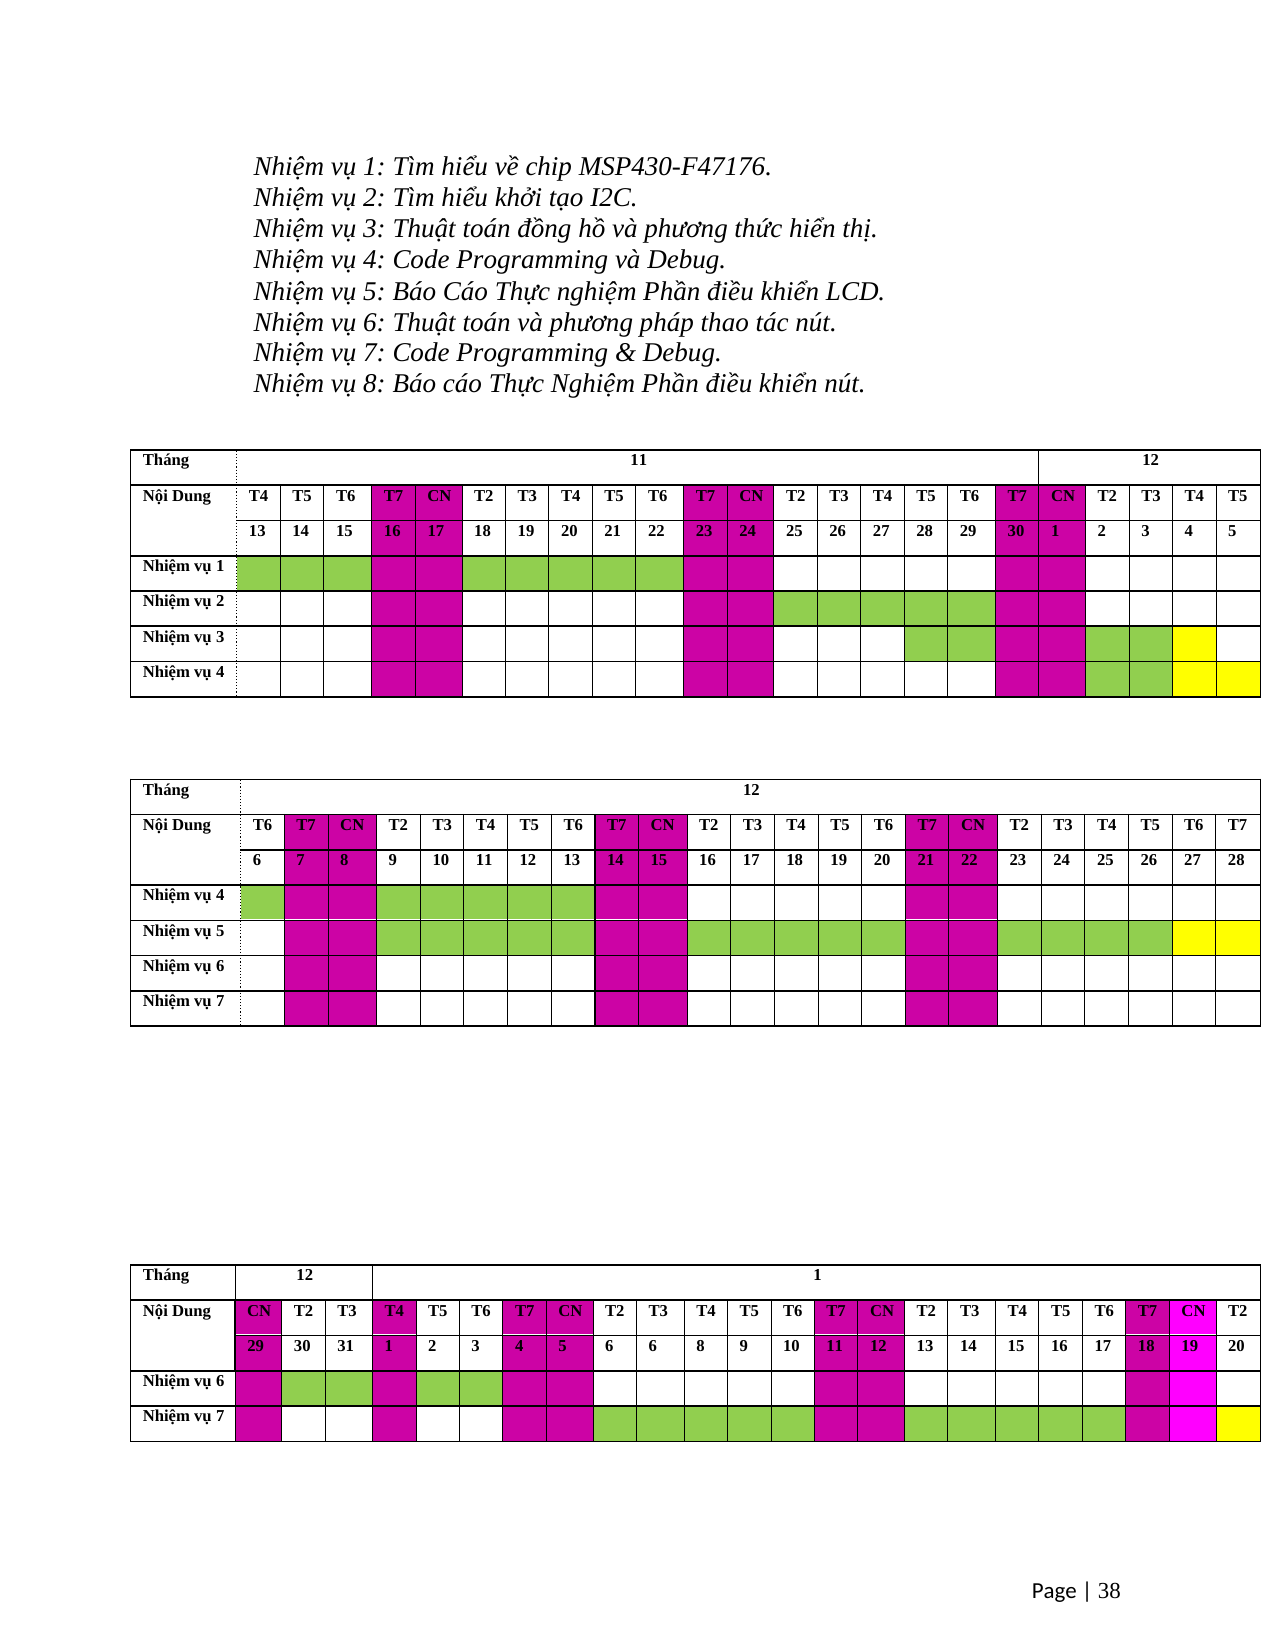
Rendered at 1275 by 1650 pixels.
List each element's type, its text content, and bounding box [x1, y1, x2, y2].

table_cell [324, 627, 371, 661]
table_cell [1039, 592, 1085, 625]
table_cell T7 [996, 486, 1038, 520]
text Nhiệm vụ 1: Tìm hiểu về chip MSP430-F47176. Nhiệm vụ 2: Tìm hiểu khởi tạo I2C. [253, 150, 787, 212]
table_cell [1086, 557, 1129, 590]
table_cell T6 [772, 1301, 814, 1334]
table_cell [688, 992, 730, 1025]
table_cell 25 [1085, 851, 1128, 884]
table_cell [421, 992, 463, 1025]
table_cell [1217, 1372, 1260, 1405]
table_cell [772, 1407, 814, 1441]
table_cell [237, 662, 280, 696]
table_cell T4 [1085, 815, 1128, 849]
table_cell [948, 557, 995, 590]
table_cell [463, 627, 505, 661]
table_cell [905, 627, 947, 661]
table_cell [637, 1407, 684, 1441]
table_cell [377, 886, 420, 919]
table_cell [731, 886, 774, 919]
table_cell [463, 662, 505, 696]
table_cell [329, 956, 376, 990]
table_cell 28 [1216, 851, 1260, 884]
table_cell [549, 627, 592, 661]
table_cell [1130, 627, 1172, 661]
table_cell T7 [906, 815, 948, 849]
table_cell 10 [772, 1336, 814, 1370]
table_header Tháng [131, 780, 241, 814]
table_cell T5 [1129, 815, 1172, 849]
table_cell [684, 662, 727, 696]
table_cell [503, 1372, 546, 1405]
table_cell [236, 1407, 281, 1441]
table_cell 12 [858, 1336, 904, 1370]
table_cell [324, 662, 371, 696]
table_cell [324, 557, 371, 590]
table_cell [377, 921, 420, 955]
table_cell [639, 921, 687, 955]
table_cell 10 [421, 851, 463, 884]
table_cell [282, 1372, 325, 1405]
table_cell T3 [1130, 486, 1172, 520]
table_cell T5 [593, 486, 635, 520]
table_cell [906, 921, 948, 955]
table_cell T7 [815, 1301, 857, 1334]
table_cell [285, 992, 328, 1025]
table_cell [506, 662, 548, 696]
table_cell [1129, 886, 1172, 919]
table_cell [1130, 557, 1172, 590]
table_cell Nội Dung [131, 486, 237, 555]
table_cell [1126, 1407, 1169, 1441]
table_cell T6 [460, 1301, 502, 1334]
table_cell [1039, 1372, 1082, 1405]
table_cell [688, 921, 730, 955]
table_cell T2 [1217, 1301, 1260, 1334]
table_cell T6 [862, 815, 905, 849]
table_cell [1216, 921, 1260, 955]
table_cell [281, 592, 323, 625]
table_cell 6 [637, 1336, 684, 1370]
table_cell 12 [508, 851, 551, 884]
table_cell [547, 1407, 593, 1441]
table_cell [285, 886, 328, 919]
table_cell [858, 1407, 904, 1441]
table_cell [996, 1407, 1038, 1441]
table_cell T4 [861, 486, 904, 520]
table_cell CN [949, 815, 997, 849]
table_cell Nhiệm vụ 1 [131, 557, 237, 590]
table_cell 14 [281, 521, 323, 555]
table_cell [905, 662, 947, 696]
table_cell [1173, 886, 1215, 919]
table_cell [1085, 921, 1128, 955]
table_cell [1170, 1372, 1216, 1405]
table_header 11 [237, 451, 1038, 484]
table_cell [684, 592, 727, 625]
table_cell T3 [818, 486, 860, 520]
table_header 12 [1039, 451, 1260, 484]
table_cell [594, 1407, 636, 1441]
table_cell CN [858, 1301, 904, 1334]
table_cell 20 [862, 851, 905, 884]
table_header 1 [373, 1266, 1260, 1299]
table_cell T5 [1217, 486, 1260, 520]
table_cell [815, 1407, 857, 1441]
table_cell [324, 592, 371, 625]
table_cell [1042, 992, 1084, 1025]
table_cell [421, 956, 463, 990]
table_cell T5 [281, 486, 323, 520]
table_cell 18 [1126, 1336, 1169, 1370]
table_cell [508, 921, 551, 955]
table_cell [684, 627, 727, 661]
table_cell T2 [594, 1301, 636, 1334]
table_cell T2 [282, 1301, 325, 1334]
table_cell [728, 662, 773, 696]
table_cell [1126, 1372, 1169, 1405]
table_cell [552, 921, 594, 955]
table_cell [906, 956, 948, 990]
table_cell [1039, 627, 1085, 661]
table_cell [1217, 557, 1260, 590]
table_cell [1173, 592, 1216, 625]
table_cell 7 [285, 851, 328, 884]
table_cell [416, 592, 462, 625]
table_cell T2 [688, 815, 730, 849]
table_cell 9 [728, 1336, 771, 1370]
table_cell [241, 886, 284, 919]
table_cell T7 [684, 486, 727, 520]
table_cell [906, 886, 948, 919]
table_cell T4 [373, 1301, 416, 1334]
table_cell T2 [463, 486, 505, 520]
table_cell [1216, 992, 1260, 1025]
table_cell [775, 956, 818, 990]
table_cell [1217, 1407, 1260, 1441]
table_cell [774, 662, 817, 696]
table_cell [636, 557, 683, 590]
table_cell [862, 992, 905, 1025]
table_cell [861, 627, 904, 661]
table_cell Nhiệm vụ 3 [131, 627, 237, 661]
table_cell [596, 992, 638, 1025]
table_cell 21 [906, 851, 948, 884]
table_cell [858, 1372, 904, 1405]
table_cell [1217, 627, 1260, 661]
table_cell [547, 1372, 593, 1405]
table_cell [818, 557, 860, 590]
table_cell [905, 1407, 947, 1441]
table_cell [237, 557, 280, 590]
table_cell 26 [818, 521, 860, 555]
text Nhiệm vụ 5: Báo Cáo Thực nghiệm Phần điều khiển LCD. Nhiệm vụ 6: Thuật toán và phương pháp thao tác nút. [253, 275, 948, 337]
table_cell [372, 627, 415, 661]
table_cell 13 [552, 851, 594, 884]
table_cell [373, 1407, 416, 1441]
table_cell [775, 886, 818, 919]
table_cell 28 [905, 521, 947, 555]
table_cell [329, 886, 376, 919]
table_cell T3 [421, 815, 463, 849]
table_cell 22 [949, 851, 997, 884]
table_cell 6 [594, 1336, 636, 1370]
table_cell [685, 1372, 727, 1405]
table_cell [377, 992, 420, 1025]
table_cell CN [639, 815, 687, 849]
table_cell Nội Dung [131, 1301, 234, 1370]
table_cell T2 [998, 815, 1041, 849]
table_cell T7 [1216, 815, 1260, 849]
table_cell [503, 1407, 546, 1441]
table_cell [421, 886, 463, 919]
table_cell [373, 1372, 416, 1405]
table_cell [998, 886, 1041, 919]
table_cell 3 [1130, 521, 1172, 555]
table_cell [948, 627, 995, 661]
table_cell [460, 1407, 502, 1441]
table_cell [819, 886, 861, 919]
table_cell 25 [774, 521, 817, 555]
table_cell Nhiệm vụ 7 [131, 1407, 235, 1441]
table_header 12 [241, 780, 1260, 814]
table_cell 21 [593, 521, 635, 555]
table_cell 29 [236, 1336, 281, 1370]
table_cell 6 [241, 851, 284, 884]
table_cell [1130, 592, 1172, 625]
table_cell [464, 956, 507, 990]
table_cell [593, 557, 635, 590]
table_cell 14 [596, 851, 638, 884]
table_cell [775, 921, 818, 955]
table_cell [464, 886, 507, 919]
table_cell [1217, 592, 1260, 625]
table_cell [948, 662, 995, 696]
table_header 12 [236, 1266, 372, 1299]
table_cell 20 [1217, 1336, 1260, 1370]
table_cell 9 [377, 851, 420, 884]
table_cell T2 [377, 815, 420, 849]
table_cell [1129, 921, 1172, 955]
table_cell [774, 627, 817, 661]
table_header Tháng [131, 1266, 235, 1299]
table_cell 15 [324, 521, 371, 555]
table_cell 1 [1039, 521, 1085, 555]
table_cell 17 [731, 851, 774, 884]
table_cell T6 [241, 815, 284, 849]
table_cell 31 [326, 1336, 372, 1370]
table_cell 8 [329, 851, 376, 884]
table_cell CN [1039, 486, 1085, 520]
table_cell T3 [637, 1301, 684, 1334]
table_cell [506, 627, 548, 661]
table_cell [728, 592, 773, 625]
table_cell [1129, 956, 1172, 990]
table_cell T3 [731, 815, 774, 849]
table_cell Nhiệm vụ 4 [131, 886, 241, 919]
table_cell T6 [948, 486, 995, 520]
table_cell T4 [996, 1301, 1038, 1334]
table_cell [949, 921, 997, 955]
table_cell [819, 992, 861, 1025]
table_cell [552, 886, 594, 919]
table_cell [998, 956, 1041, 990]
table_cell [417, 1372, 459, 1405]
table_cell 29 [948, 521, 995, 555]
table_cell Nhiệm vụ 4 [131, 662, 237, 696]
table_cell T6 [1083, 1301, 1125, 1334]
table_cell [237, 592, 280, 625]
table_cell T4 [1173, 486, 1216, 520]
table_cell T2 [774, 486, 817, 520]
table_cell [552, 992, 594, 1025]
table_cell 19 [819, 851, 861, 884]
table_cell [1042, 886, 1084, 919]
table_cell [417, 1407, 459, 1441]
table_cell 24 [1042, 851, 1084, 884]
table_cell 1 [373, 1336, 416, 1370]
table_cell [549, 662, 592, 696]
table_cell [241, 992, 284, 1025]
table_cell 11 [815, 1336, 857, 1370]
table_cell [861, 592, 904, 625]
table_cell T6 [636, 486, 683, 520]
table_cell [236, 1372, 281, 1405]
table_cell [421, 921, 463, 955]
table_cell [282, 1407, 325, 1441]
table_cell [372, 557, 415, 590]
table_cell [996, 557, 1038, 590]
table_cell [593, 662, 635, 696]
table_cell T5 [417, 1301, 459, 1334]
table_cell [1173, 956, 1215, 990]
table_cell CN [329, 815, 376, 849]
table_cell [1085, 992, 1128, 1025]
table_cell [596, 886, 638, 919]
table_cell Nhiệm vụ 2 [131, 592, 237, 625]
table_cell [949, 956, 997, 990]
table_cell 5 [547, 1336, 593, 1370]
table_cell T5 [819, 815, 861, 849]
table_cell T4 [464, 815, 507, 849]
table_cell [728, 627, 773, 661]
table_cell 14 [948, 1336, 995, 1370]
table_cell 17 [416, 521, 462, 555]
table_cell T3 [506, 486, 548, 520]
table_cell T3 [948, 1301, 995, 1334]
table_cell [549, 557, 592, 590]
table_cell 18 [463, 521, 505, 555]
table_cell CN [1170, 1301, 1216, 1334]
table_cell [862, 921, 905, 955]
table_cell [1217, 662, 1260, 696]
table_header Tháng [131, 451, 237, 484]
table_cell T2 [905, 1301, 947, 1334]
table_cell [1085, 886, 1128, 919]
table_cell [281, 627, 323, 661]
table_cell 30 [996, 521, 1038, 555]
table_cell [998, 921, 1041, 955]
table_cell T5 [1039, 1301, 1082, 1334]
table_cell [861, 557, 904, 590]
table_cell 15 [996, 1336, 1038, 1370]
table_cell 13 [905, 1336, 947, 1370]
table_cell 23 [684, 521, 727, 555]
table_cell 2 [417, 1336, 459, 1370]
table_cell 2 [1086, 521, 1129, 555]
table_cell [460, 1372, 502, 1405]
table_cell 5 [1217, 521, 1260, 555]
table_cell Nhiệm vụ 6 [131, 956, 241, 990]
table_cell [281, 557, 323, 590]
table_cell [1173, 662, 1216, 696]
table_cell [552, 956, 594, 990]
table_cell [285, 956, 328, 990]
table_cell [1216, 956, 1260, 990]
table_cell 20 [549, 521, 592, 555]
table_cell CN [236, 1301, 281, 1334]
table_cell T7 [372, 486, 415, 520]
table_cell [949, 992, 997, 1025]
table_cell Nhiệm vụ 7 [131, 992, 241, 1025]
table_cell T6 [324, 486, 371, 520]
table_cell [948, 1372, 995, 1405]
table_cell [241, 956, 284, 990]
table_cell [818, 627, 860, 661]
table_cell T4 [549, 486, 592, 520]
table_cell [774, 592, 817, 625]
table_cell [636, 627, 683, 661]
table_cell T2 [1086, 486, 1129, 520]
table_cell [949, 886, 997, 919]
table_cell [549, 592, 592, 625]
table_cell [326, 1372, 372, 1405]
table_cell [329, 992, 376, 1025]
table_cell 22 [636, 521, 683, 555]
table_cell [996, 1372, 1038, 1405]
table_cell [508, 956, 551, 990]
table_cell [636, 662, 683, 696]
table_cell [818, 662, 860, 696]
table_cell [1086, 662, 1129, 696]
table_cell [772, 1372, 814, 1405]
table_cell [906, 992, 948, 1025]
table_cell 27 [861, 521, 904, 555]
table_cell CN [416, 486, 462, 520]
table_cell 16 [1039, 1336, 1082, 1370]
table_cell [1085, 956, 1128, 990]
table_cell T4 [685, 1301, 727, 1334]
table_cell [818, 592, 860, 625]
table_cell [506, 592, 548, 625]
table_cell [731, 992, 774, 1025]
table_cell T7 [285, 815, 328, 849]
table_cell 27 [1173, 851, 1215, 884]
table_cell [285, 921, 328, 955]
table_cell [685, 1407, 727, 1441]
table_cell [996, 592, 1038, 625]
table_cell [637, 1372, 684, 1405]
table_cell Nhiệm vụ 6 [131, 1372, 235, 1405]
table_cell [463, 557, 505, 590]
table_cell [728, 1407, 771, 1441]
table_cell [1083, 1407, 1125, 1441]
table_cell T3 [326, 1301, 372, 1334]
table_cell [1170, 1407, 1216, 1441]
table_cell 3 [460, 1336, 502, 1370]
table_cell [1173, 992, 1215, 1025]
table_cell [996, 627, 1038, 661]
table_cell [728, 557, 773, 590]
table_cell [1173, 921, 1215, 955]
table_cell 13 [237, 521, 280, 555]
table_cell [593, 627, 635, 661]
table_cell [688, 956, 730, 990]
table_cell CN [728, 486, 773, 520]
table_cell 17 [1083, 1336, 1125, 1370]
table_cell [774, 557, 817, 590]
table_cell 11 [464, 851, 507, 884]
table_cell [684, 557, 727, 590]
table_cell [377, 956, 420, 990]
table_cell T6 [1173, 815, 1215, 849]
table_cell [861, 662, 904, 696]
table_cell T5 [508, 815, 551, 849]
table_cell [1042, 921, 1084, 955]
table_cell 30 [282, 1336, 325, 1370]
table_cell [596, 921, 638, 955]
table_cell [594, 1372, 636, 1405]
table_cell [281, 662, 323, 696]
table_cell [905, 1372, 947, 1405]
table_cell 16 [688, 851, 730, 884]
table_cell Nội Dung [131, 815, 241, 884]
table_cell [639, 886, 687, 919]
table_cell T4 [237, 486, 280, 520]
table_cell T7 [596, 815, 638, 849]
table_cell [329, 921, 376, 955]
table_cell [996, 662, 1038, 696]
table_cell 16 [372, 521, 415, 555]
table_cell T4 [775, 815, 818, 849]
table_cell [731, 956, 774, 990]
table_cell [241, 921, 284, 955]
table_cell [1216, 886, 1260, 919]
table_cell [1039, 557, 1085, 590]
table_cell 8 [685, 1336, 727, 1370]
table_cell T7 [503, 1301, 546, 1334]
table_cell T5 [728, 1301, 771, 1334]
table_cell [372, 662, 415, 696]
table_cell 26 [1129, 851, 1172, 884]
table_cell [775, 992, 818, 1025]
table_cell [593, 592, 635, 625]
table_cell [508, 886, 551, 919]
table_cell 24 [728, 521, 773, 555]
table_cell 18 [775, 851, 818, 884]
table_cell T7 [1126, 1301, 1169, 1334]
table_cell [862, 956, 905, 990]
table_cell 23 [998, 851, 1041, 884]
table_cell CN [547, 1301, 593, 1334]
table_cell [416, 662, 462, 696]
table_cell [508, 992, 551, 1025]
table_cell [731, 921, 774, 955]
text Nhiệm vụ 8: Báo cáo Thực Nghiệm Phần điều khiển nút. [253, 368, 1273, 399]
text Nhiệm vụ 7: Code Programming & Debug. [253, 337, 1273, 368]
table_cell [1039, 662, 1085, 696]
table_cell [948, 1407, 995, 1441]
table_cell 19 [506, 521, 548, 555]
table_cell [815, 1372, 857, 1405]
table_cell [905, 557, 947, 590]
table_cell [1173, 557, 1216, 590]
table_cell [1173, 627, 1216, 661]
table_cell T5 [905, 486, 947, 520]
table_cell [506, 557, 548, 590]
table_cell [1129, 992, 1172, 1025]
table_cell 4 [1173, 521, 1216, 555]
table_cell [372, 592, 415, 625]
table_cell [463, 592, 505, 625]
table_cell [688, 886, 730, 919]
table_cell [416, 627, 462, 661]
table_cell 19 [1170, 1336, 1216, 1370]
table_cell [639, 956, 687, 990]
table_cell [636, 592, 683, 625]
table_cell [326, 1407, 372, 1441]
table_cell [862, 886, 905, 919]
table_cell 4 [503, 1336, 546, 1370]
text Nhiệm vụ 3: Thuật toán đồng hồ và phương thức hiển thị. Nhiệm vụ 4: Code Programming và Debug. [253, 212, 906, 275]
table_cell 15 [639, 851, 687, 884]
table_cell [819, 956, 861, 990]
table_cell [464, 992, 507, 1025]
table_cell [416, 557, 462, 590]
table_cell [1086, 592, 1129, 625]
table_cell [1083, 1372, 1125, 1405]
table_cell T3 [1042, 815, 1084, 849]
table_cell [728, 1372, 771, 1405]
table_cell T6 [552, 815, 594, 849]
table_cell [905, 592, 947, 625]
table_cell [1086, 627, 1129, 661]
table_cell [639, 992, 687, 1025]
table_cell [464, 921, 507, 955]
table_cell [237, 627, 280, 661]
table_cell Nhiệm vụ 5 [131, 921, 241, 955]
table_cell [1039, 1407, 1082, 1441]
table_cell [596, 956, 638, 990]
table_cell [1042, 956, 1084, 990]
table_cell [948, 592, 995, 625]
table_cell [998, 992, 1041, 1025]
table_cell [819, 921, 861, 955]
table_cell [1130, 662, 1172, 696]
